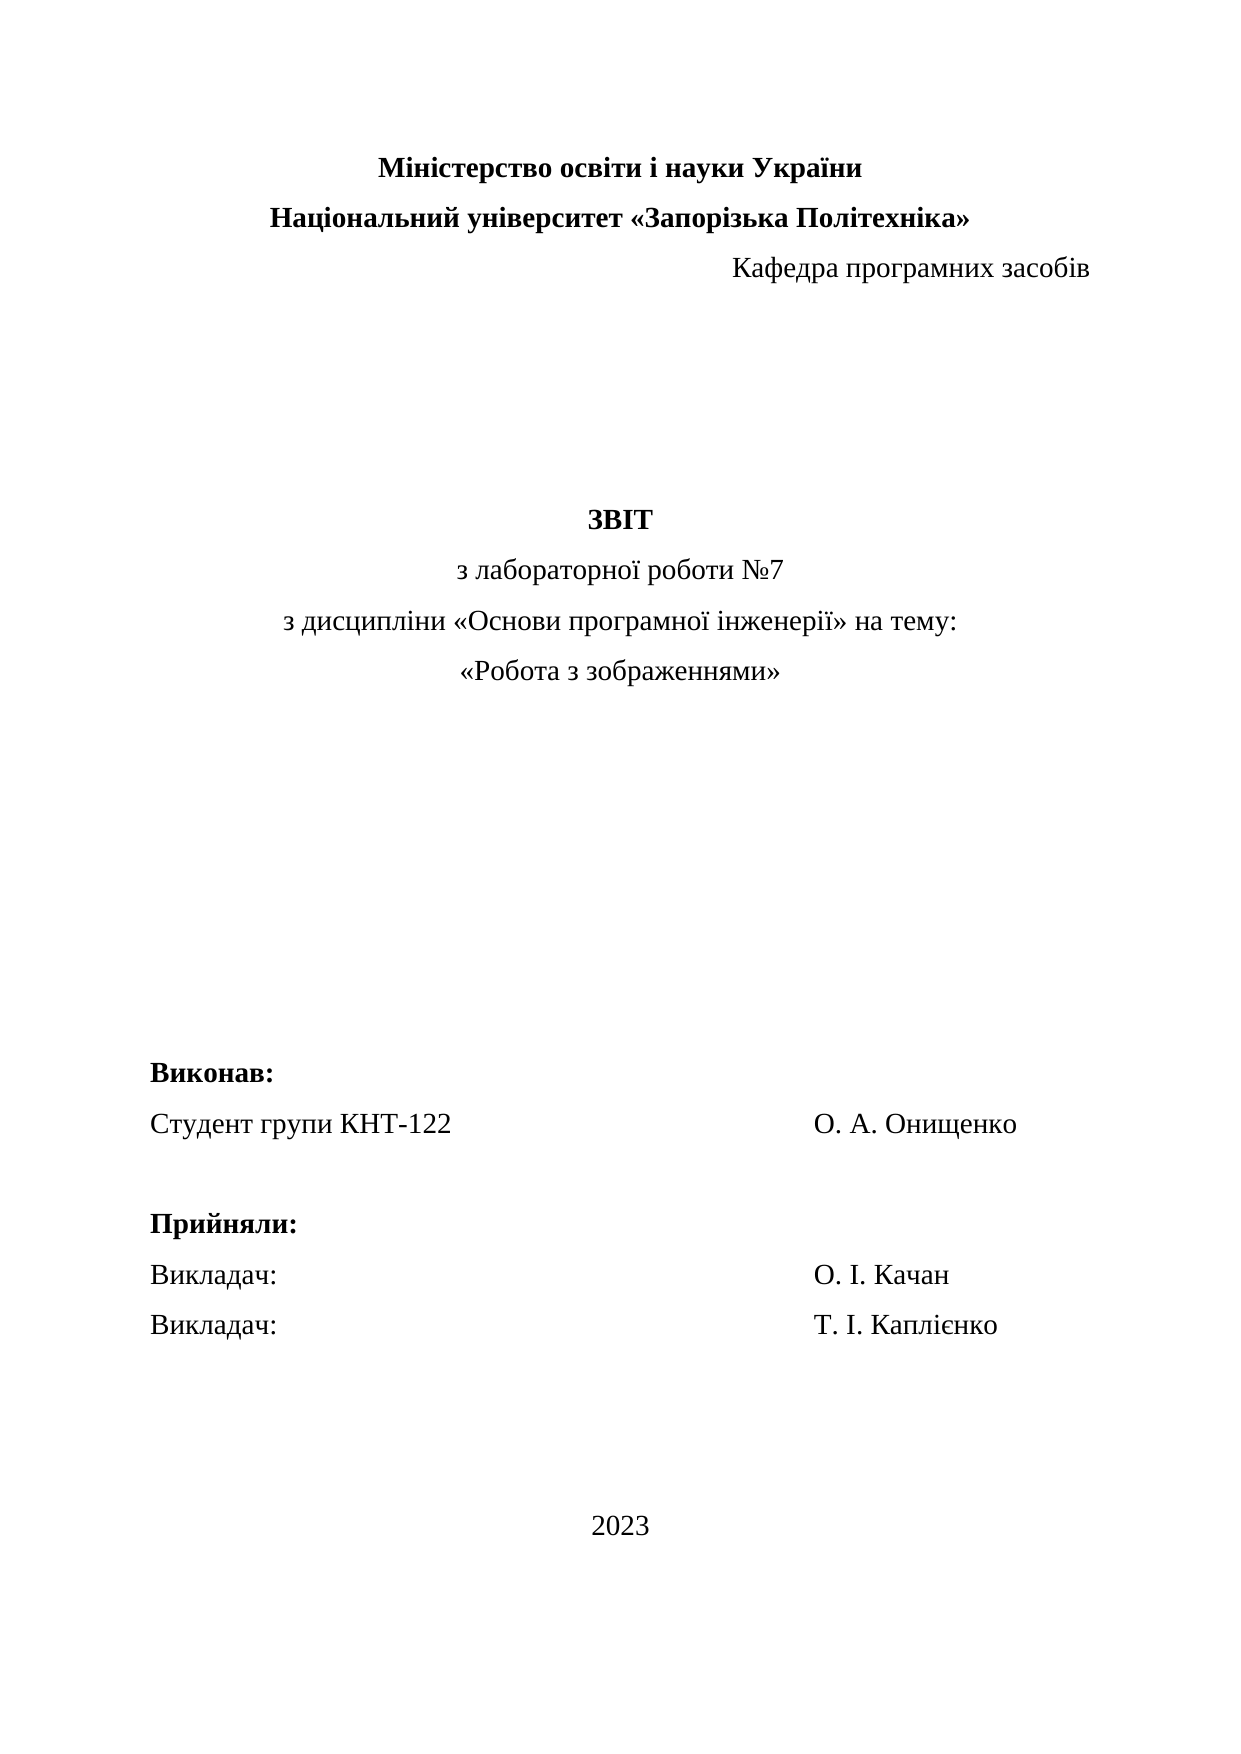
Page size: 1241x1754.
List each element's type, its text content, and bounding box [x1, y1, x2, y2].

text Прийняли: [150, 1207, 1090, 1240]
text Виконав: [150, 1056, 1090, 1089]
text Викладач: О. І. Качан [150, 1257, 1090, 1290]
text Кафедра програмних засобів [150, 251, 1090, 284]
text ЗВІТ [150, 502, 1090, 536]
text Національний університет «Запорізька Політехніка» [150, 200, 1090, 234]
text з лабораторної роботи №7 [150, 552, 1090, 586]
text Міністерство освіти і науки України [150, 150, 1090, 183]
text Студент групи КНТ-122 О. А. Онищенко [150, 1106, 1090, 1139]
text з дисципліни «Основи програмної інженерії» на тему: [150, 603, 1090, 636]
text Викладач: Т. І. Каплієнко [150, 1307, 1090, 1341]
text «Робота з зображеннями» [150, 653, 1090, 687]
text 2023 [150, 1508, 1090, 1542]
